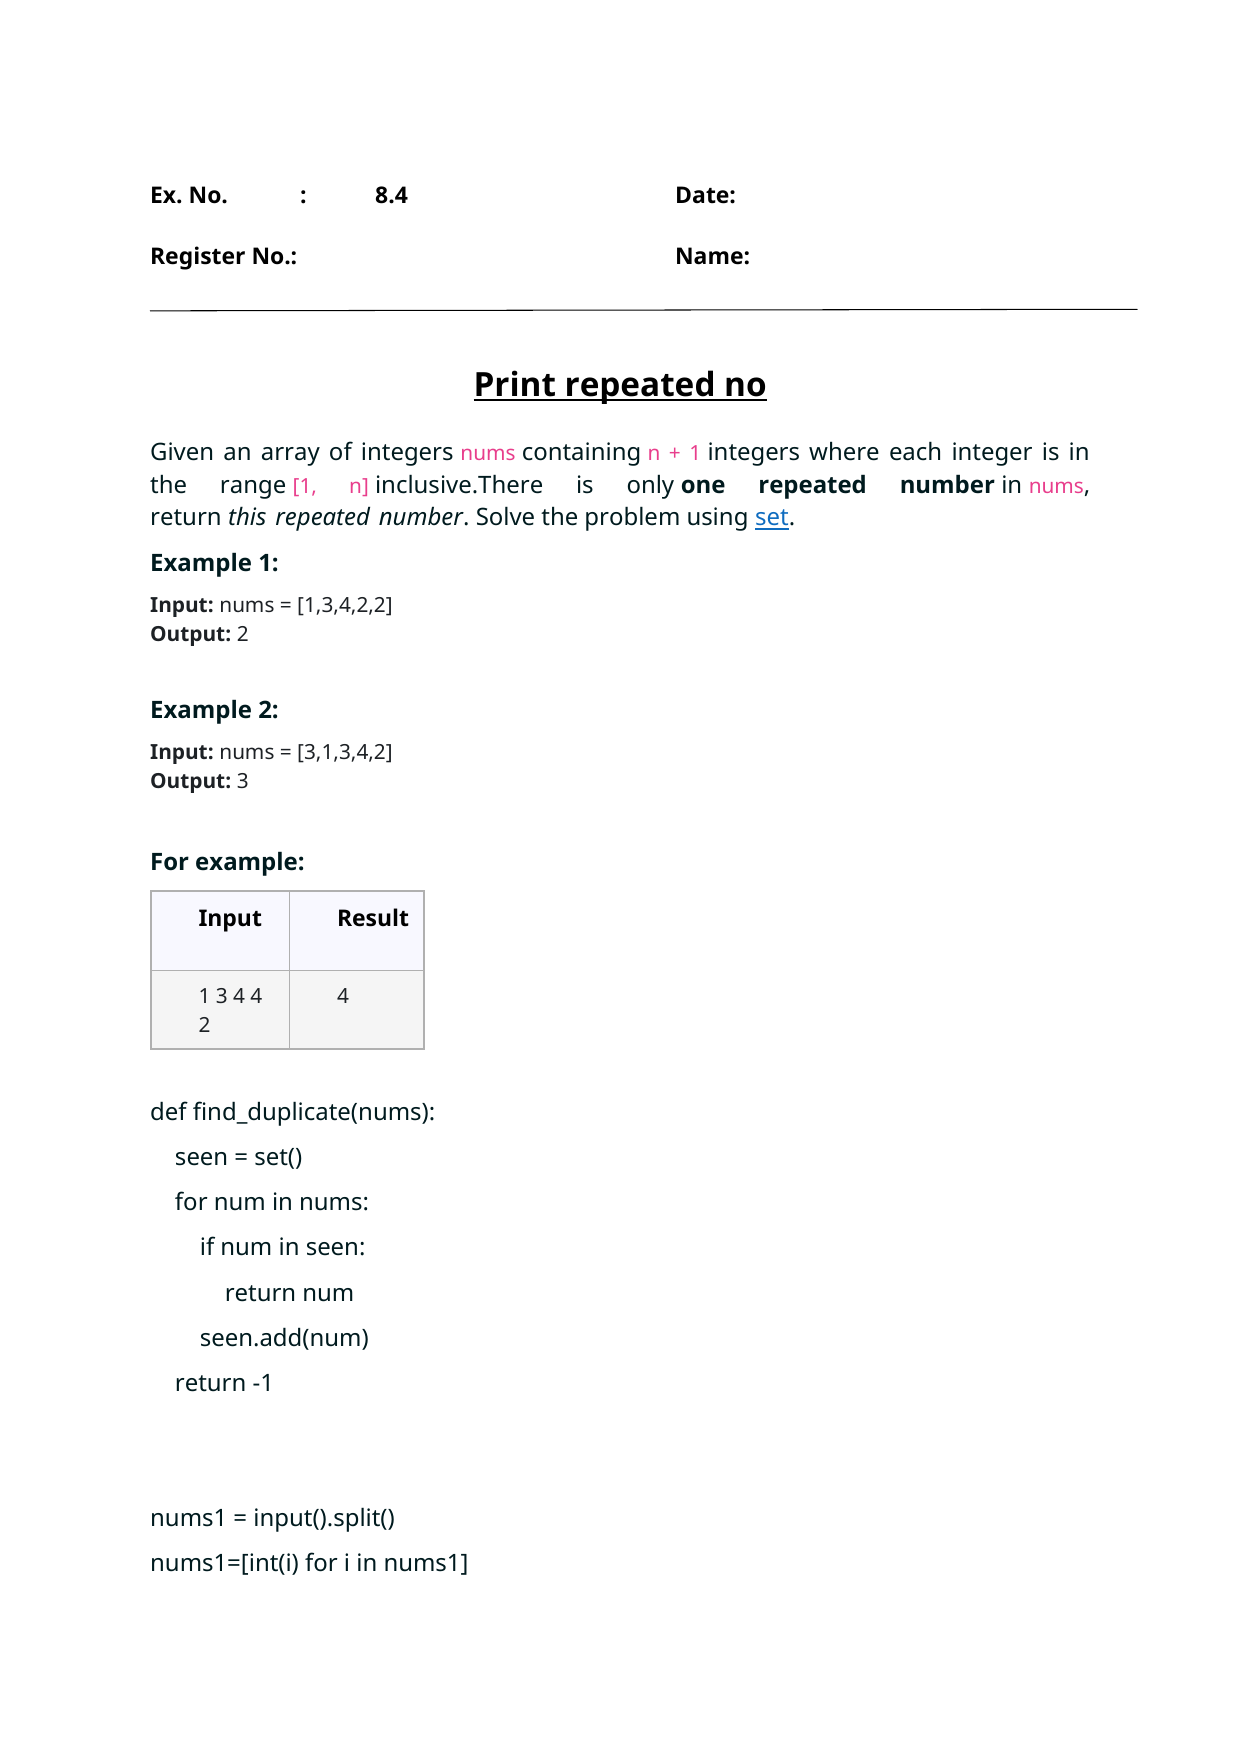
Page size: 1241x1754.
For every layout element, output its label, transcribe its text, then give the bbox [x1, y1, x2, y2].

text return num [150, 1275, 1090, 1308]
text Register No.: Name: [150, 239, 1090, 271]
text seen = set() [150, 1140, 1090, 1173]
text nums1 = input().split() [150, 1501, 1090, 1533]
table_header Result [290, 892, 423, 970]
text Ex. No. : 8.4 Date: [150, 179, 1090, 210]
text seen.add(num) [150, 1320, 1090, 1353]
text def find_duplicate(nums): [150, 1095, 1090, 1127]
text if num in seen: [150, 1230, 1090, 1263]
table_cell 1 3 4 4 2 [152, 971, 289, 1048]
text Output: 2 [150, 619, 1090, 647]
text Example 1: [150, 545, 1090, 578]
text for num in nums: [150, 1185, 1090, 1218]
table_cell 4 [290, 971, 423, 1048]
text Example 2: [150, 692, 1090, 725]
text nums1=[int(i) for i in nums1] [150, 1546, 1090, 1578]
text Given an array of integers nums containing n + 1 integers where each integer is in the range [1, n] inclusive.There is only one repeated number in nums, return this repeated number. Solve the problem using set. [150, 435, 1090, 533]
table_header Input [152, 892, 289, 970]
text return -1 [150, 1366, 1090, 1398]
text Input: nums = [1,3,4,2,2] [150, 590, 1090, 619]
text Output: 3 [150, 766, 1090, 794]
text Input: nums = [3,1,3,4,2] [150, 737, 1090, 766]
text For example: [150, 845, 1090, 877]
text Print repeated no [150, 360, 1090, 406]
